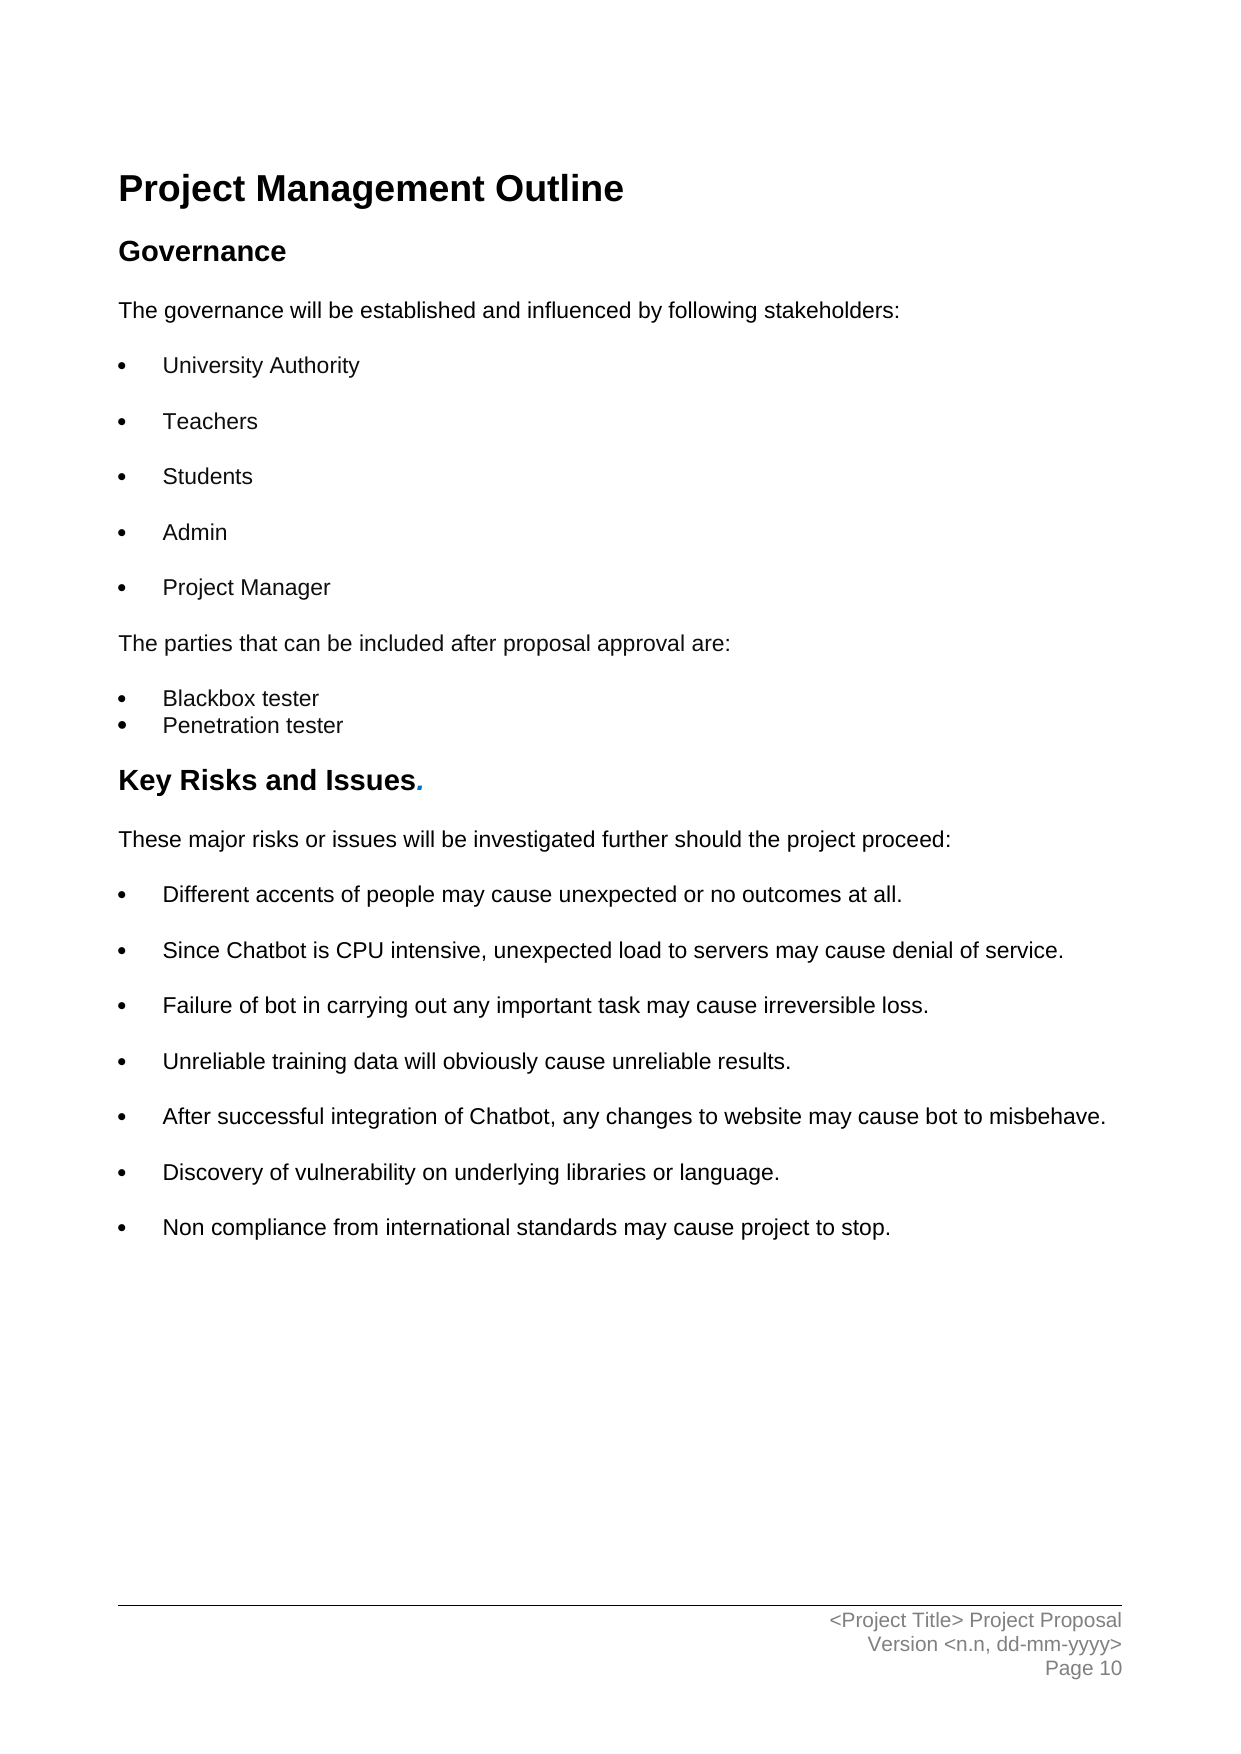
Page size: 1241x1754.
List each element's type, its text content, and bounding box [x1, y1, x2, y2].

subtitle Governance [118, 234, 1122, 267]
list After successful integration of Chatbot, any changes to website may cause bot to misbehave. [118, 1103, 1122, 1129]
list Unreliable training data will obviously cause unreliable results. [118, 1048, 1122, 1074]
list Since Chatbot is CPU intensive, unexpected load to servers may cause denial of service. [118, 937, 1122, 963]
list Admin [118, 519, 1122, 545]
list Discovery of vulnerability on underlying libraries or language. [118, 1159, 1122, 1185]
subtitle Project Management Outline [118, 166, 1122, 209]
subtitle Key Risks and Issues. [118, 763, 1122, 796]
text These major risks or issues will be investigated further should the project proceed: [118, 826, 1122, 852]
list Failure of bot in carrying out any important task may cause irreversible loss. [118, 992, 1122, 1018]
list The parties that can be included after proposal approval are: [118, 630, 1122, 656]
list Non compliance from international standards may cause project to stop. [118, 1214, 1122, 1241]
list Different accents of people may cause unexpected or no outcomes at all. [118, 881, 1122, 907]
list Students [118, 463, 1122, 489]
list Teachers [118, 408, 1122, 434]
list University Authority [118, 352, 1122, 378]
list Project Manager [118, 574, 1122, 601]
list Penetration tester [118, 712, 1122, 738]
text The governance will be established and influenced by following stakeholders: [118, 297, 1122, 323]
list Blackbox tester [118, 685, 1122, 712]
